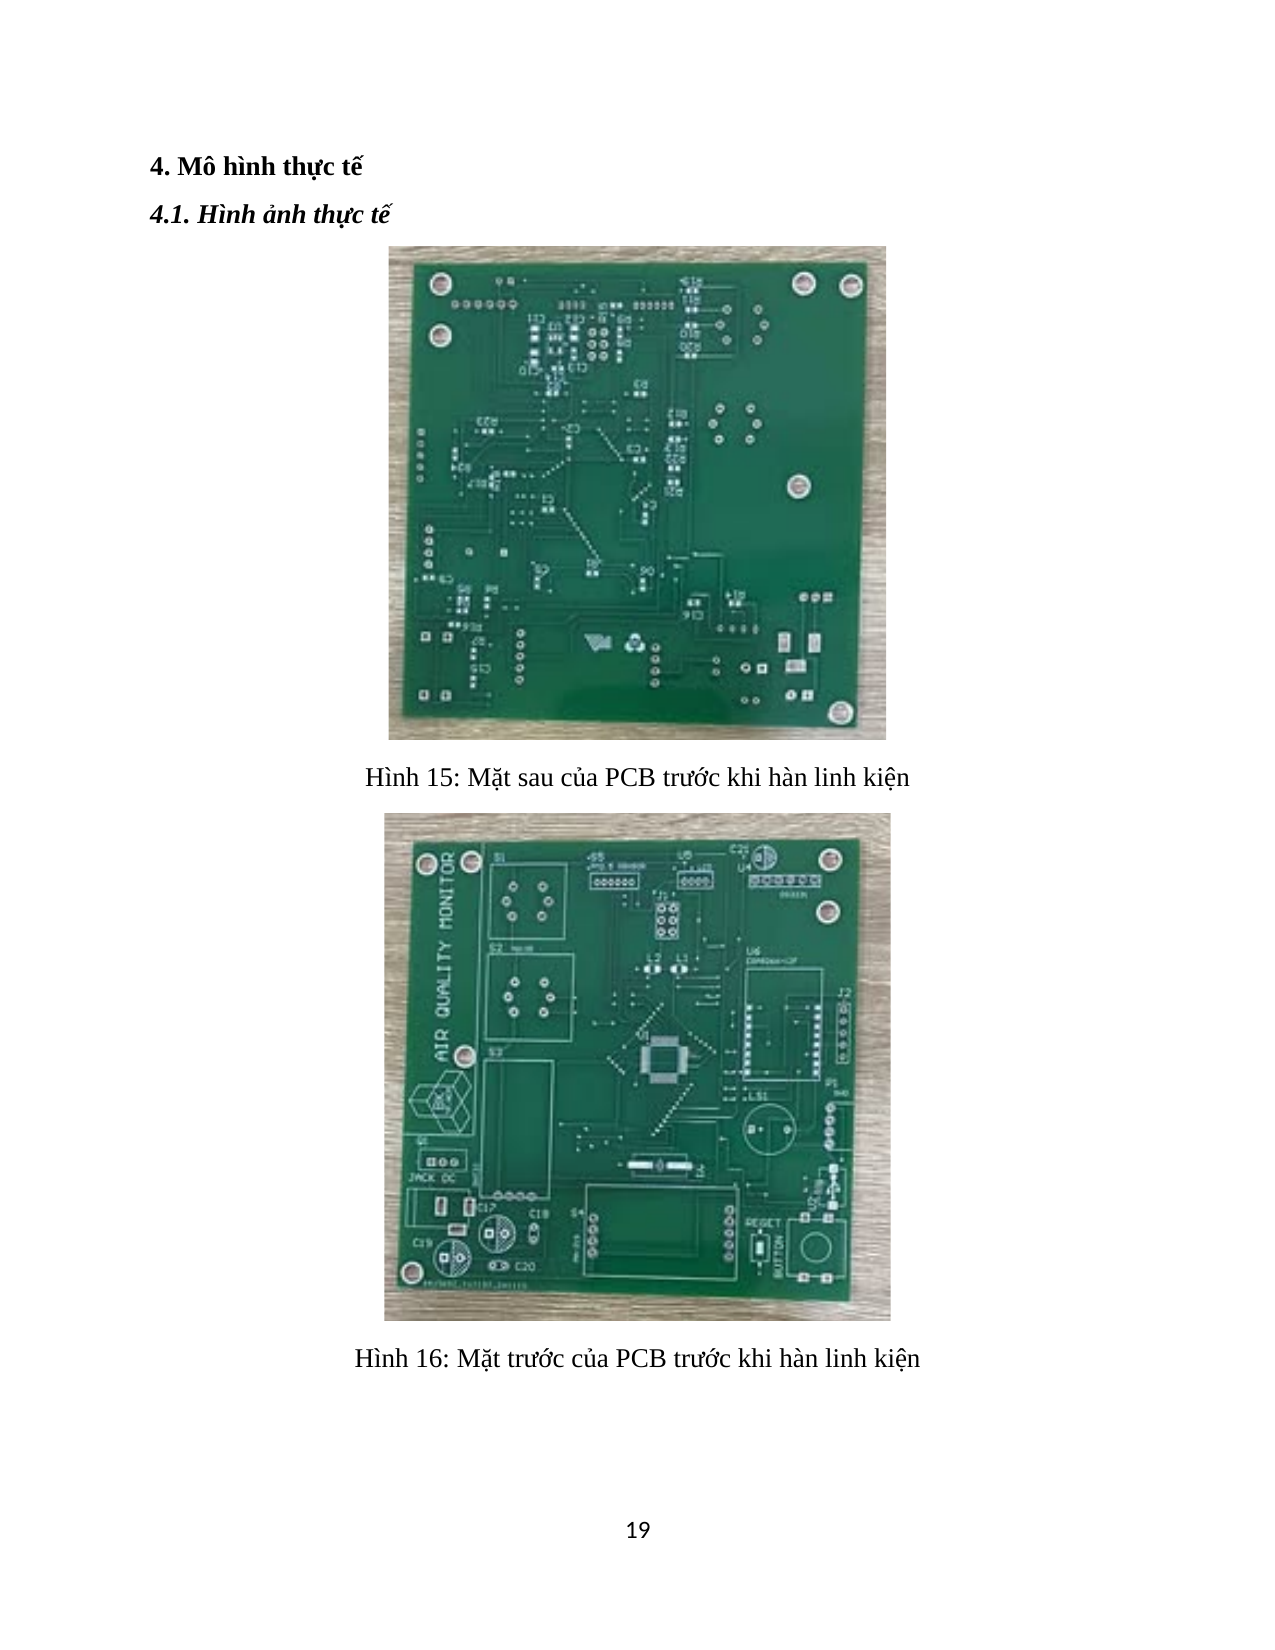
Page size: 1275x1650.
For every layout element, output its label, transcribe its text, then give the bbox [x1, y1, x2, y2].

subtitle 4. Mô hình thực tế [150, 150, 1125, 181]
picture [384, 813, 891, 1321]
picture [388, 246, 887, 740]
text Hình 16: Mặt trước của PCB trước khi hàn linh kiện [150, 1342, 1125, 1373]
text Hình 15: Mặt sau của PCB trước khi hàn linh kiện [150, 761, 1125, 792]
subtitle 4.1. Hình ảnh thực tế [150, 198, 1125, 229]
